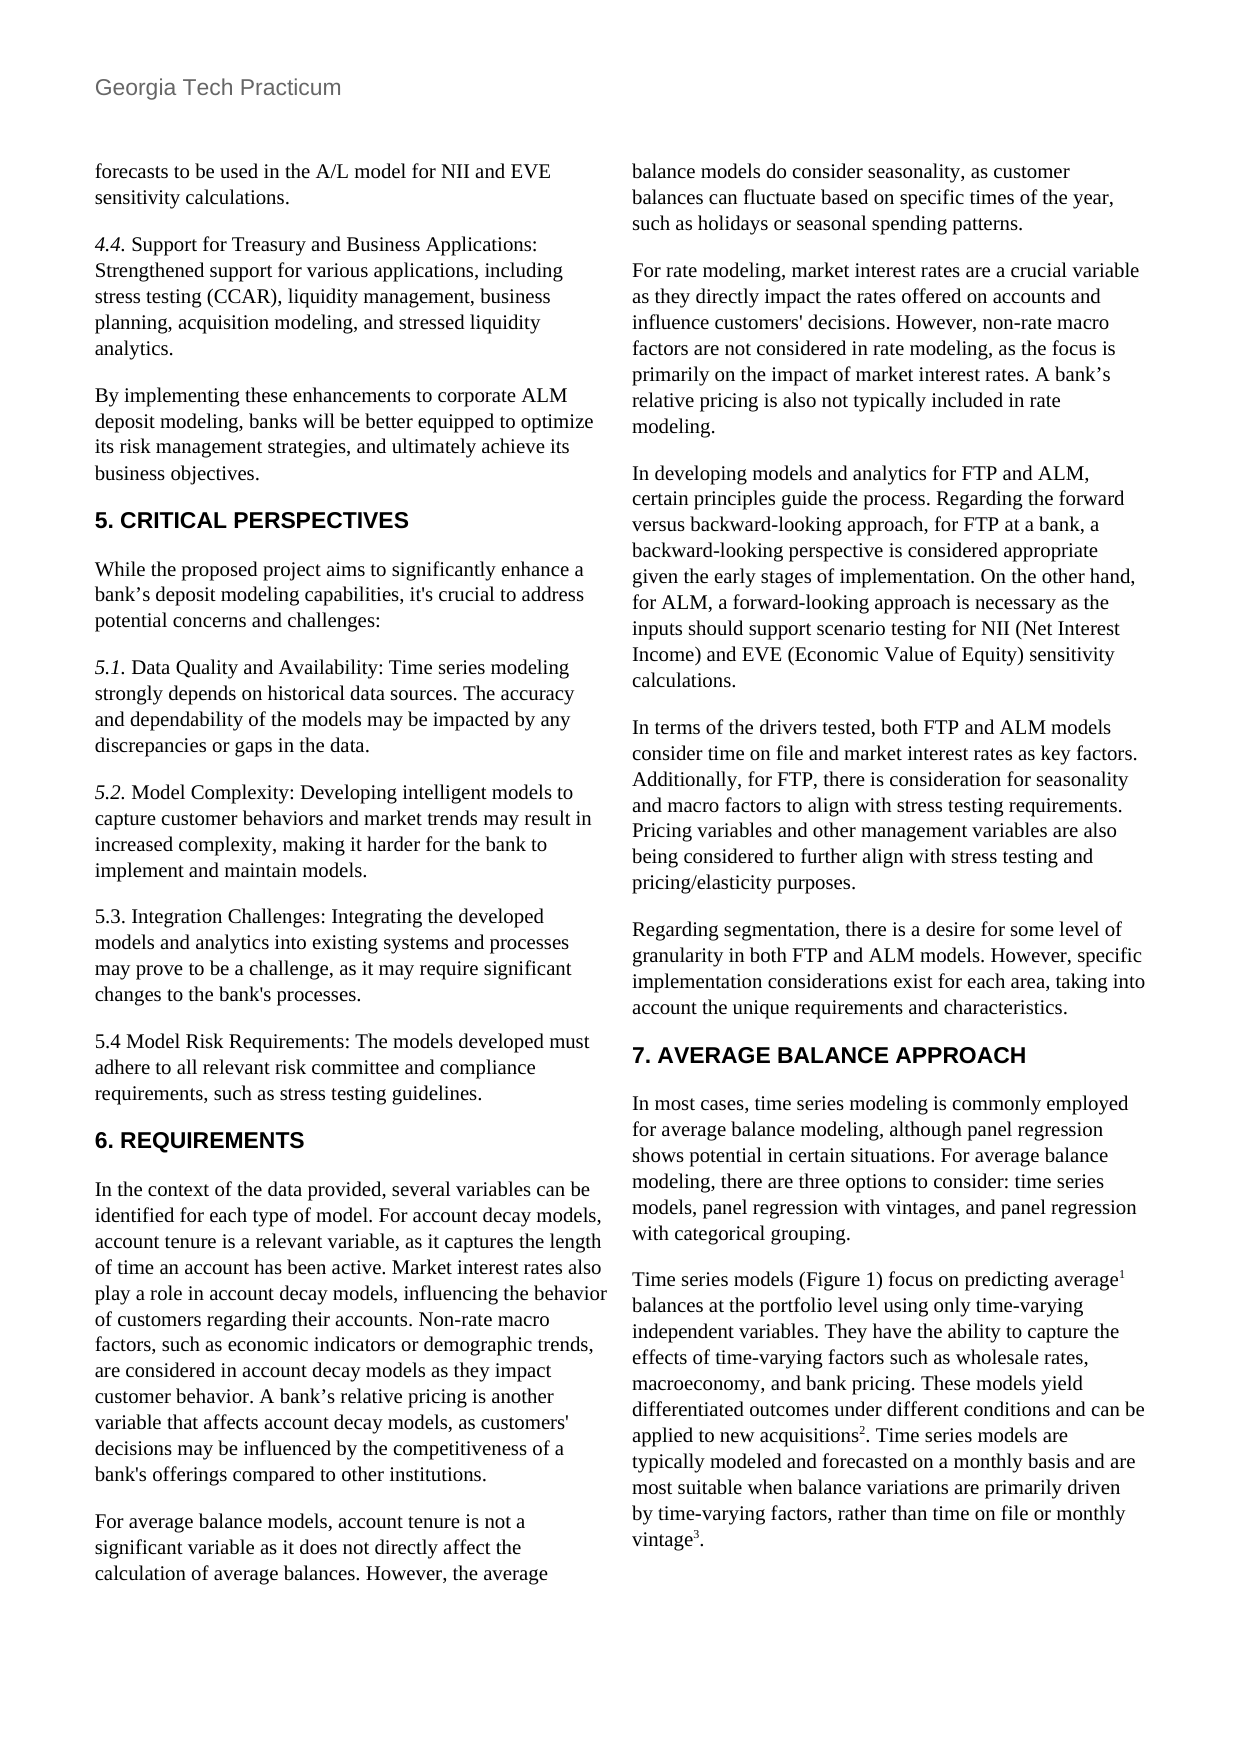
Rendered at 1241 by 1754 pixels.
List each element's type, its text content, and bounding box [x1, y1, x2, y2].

text 4.4. Support for Treasury and Business Applications: Strengthened support for various applications, including stress testing (CCAR), liquidity management, business planning, acquisition modeling, and stressed liquidity analytics. [94, 232, 608, 360]
text 5.2. Model Complexity: Developing intelligent models to capture customer behaviors and market trends may result in increased complexity, making it harder for the bank to implement and maintain models. [94, 780, 608, 882]
text 5.3. Integration Challenges: Integrating the developed models and analytics into existing systems and processes may prove to be a challenge, as it may require significant changes to the bank's processes. [94, 904, 608, 1006]
text 7. AVERAGE BALANCE APPROACH [632, 1042, 1146, 1068]
text 6. REQUIREMENTS [94, 1127, 608, 1154]
text For average balance models, account tenure is not a significant variable as it does not directly affect the calculation of average balances. However, the average balance models do consider seasonality, as customer balances can fluctuate based on specific times of the year, such as holidays or seasonal spending patterns. [632, 159, 1146, 235]
text In most cases, time series modeling is commonly employed for average balance modeling, although panel regression shows potential in certain situations. For average balance modeling, there are three options to consider: time series models, panel regression with vintages, and panel regression with categorical grouping. [632, 1091, 1146, 1245]
text 5. CRITICAL PERSPECTIVES [94, 507, 608, 533]
text Time series models (Figure 1) focus on predicting average1 balances at the portfolio level using only time-varying independent variables. They have the ability to capture the effects of time-varying factors such as wholesale rates, macroeconomy, and bank pricing. These models yield differentiated outcomes under different conditions and can be applied to new acquisitions2. Time series models are typically modeled and forecasted on a monthly basis and are most suitable when balance variations are primarily driven by time-varying factors, rather than time on file or monthly vintage3. [632, 1267, 1146, 1551]
text 5.4 Model Risk Requirements: The models developed must adhere to all relevant risk committee and compliance requirements, such as stress testing guidelines. [94, 1029, 608, 1105]
text In terms of the drivers tested, both FTP and ALM models consider time on file and market interest rates as key factors. Additionally, for FTP, there is consideration for seasonality and macro factors to align with stress testing requirements. Pricing variables and other management variables are also being considered to further align with stress testing and pricing/elasticity purposes. [632, 715, 1146, 894]
text By implementing these enhancements to corporate ALM deposit modeling, banks will be better equipped to optimize its risk management strategies, and ultimately achieve its business objectives. [94, 383, 608, 484]
text 5.1. Data Quality and Availability: Time series modeling strongly depends on historical data sources. The accuracy and dependability of the models may be impacted by any discrepancies or gaps in the data. [94, 655, 608, 757]
text While the proposed project aims to significantly enhance a bank’s deposit modeling capabilities, it's crucial to address potential concerns and challenges: [94, 556, 608, 632]
text Regarding segmentation, there is a desire for some level of granularity in both FTP and ALM models. However, specific implementation considerations exist for each area, taking into account the unique requirements and characteristics. [632, 917, 1146, 1019]
text For rate modeling, market interest rates are a crucial variable as they directly impact the rates offered on accounts and influence customers' decisions. However, non-rate macro factors are not considered in rate modeling, as the focus is primarily on the impact of market interest rates. A bank’s relative pricing is also not typically included in rate modeling. [632, 258, 1146, 438]
text In developing models and analytics for FTP and ALM, certain principles guide the process. Regarding the forward versus backward-looking approach, for FTP at a bank, a backward-looking perspective is considered appropriate given the early stages of implementation. On the other hand, for ALM, a forward-looking approach is necessary as the inputs should support scenario testing for NII (Net Interest Income) and EVE (Economic Value of Equity) sensitivity calculations. [632, 460, 1146, 692]
text In the context of the data provided, several variables can be identified for each type of model. For account decay models, account tenure is a relevant variable, as it captures the length of time an account has been active. Market interest rates also play a role in account decay models, influencing the behavior of customers regarding their accounts. Non-rate macro factors, such as economic indicators or demographic trends, are considered in account decay models as they impact customer behavior. A bank’s relative pricing is another variable that affects account decay models, as customers' decisions may be influenced by the competitiveness of a bank's offerings compared to other institutions. [94, 1177, 608, 1486]
text For average balance models, account tenure is not a significant variable as it does not directly affect the calculation of average balances. However, the average balance models do consider seasonality, as customer balances can fluctuate based on specific times of the year, such as holidays or seasonal spending patterns. [94, 1509, 608, 1585]
